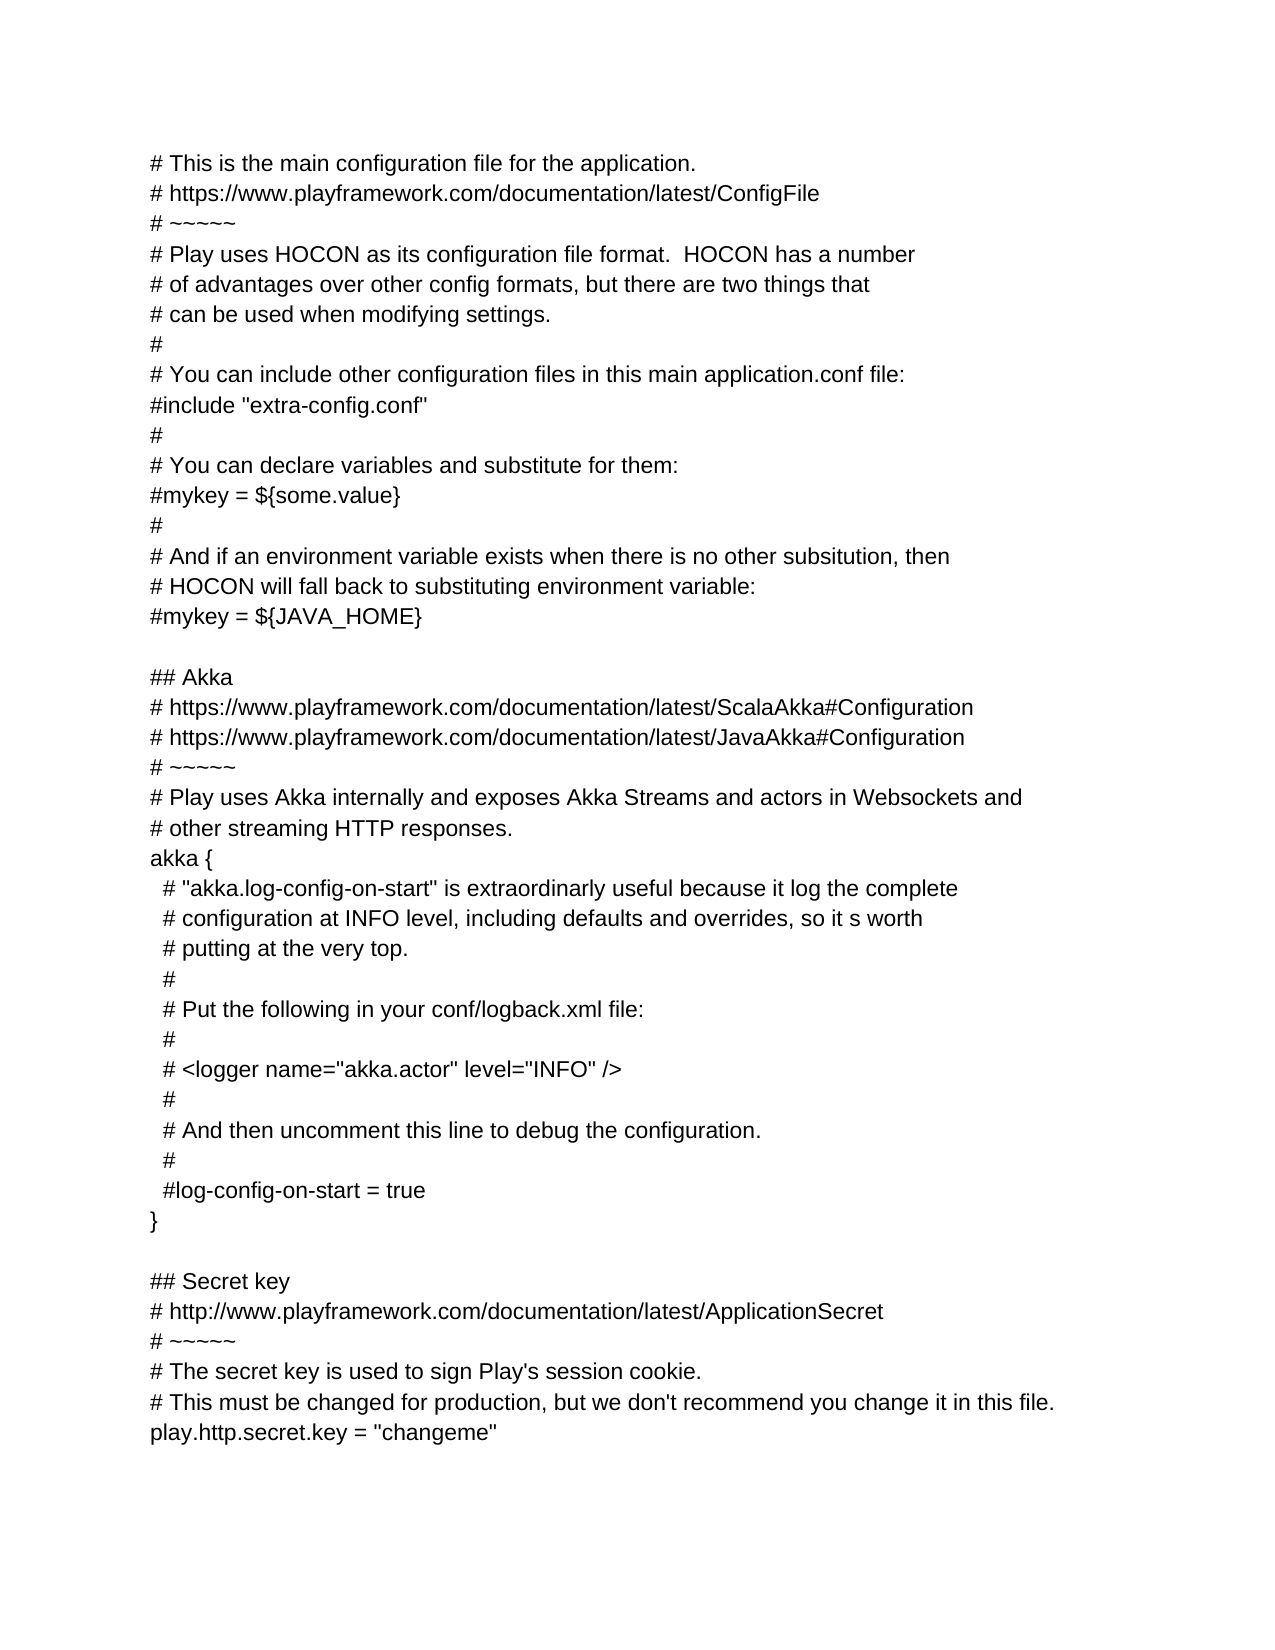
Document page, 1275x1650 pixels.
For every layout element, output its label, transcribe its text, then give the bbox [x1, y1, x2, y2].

text akka { [150, 845, 1125, 871]
text } [150, 1207, 1125, 1234]
text # This must be changed for production, but we don't recommend you change it in this file. [150, 1388, 1125, 1415]
text # http://www.playframework.com/documentation/latest/ApplicationSecret [150, 1298, 1125, 1324]
text # This is the main configuration file for the application. [150, 150, 1125, 176]
text # of advantages over other config formats, but there are two things that [150, 271, 1125, 297]
text # [150, 422, 1125, 448]
text # [150, 1147, 1125, 1173]
text #mykey = ${some.value} [150, 482, 1125, 509]
text # https://www.playframework.com/documentation/latest/JavaAkka#Configuration [150, 724, 1125, 750]
text #log-config-on-start = true [150, 1177, 1125, 1203]
text # "akka.log-config-on-start" is extraordinarly useful because it log the complete [150, 875, 1125, 901]
text # And then uncomment this line to debug the configuration. [150, 1117, 1125, 1143]
text # https://www.playframework.com/documentation/latest/ScalaAkka#Configuration [150, 694, 1125, 720]
text # <logger name="akka.actor" level="INFO" /> [150, 1056, 1125, 1083]
text # HOCON will fall back to substituting environment variable: [150, 573, 1125, 599]
text # You can include other configuration files in this main application.conf file: [150, 361, 1125, 388]
text # Put the following in your conf/logback.xml file: [150, 996, 1125, 1022]
text # [150, 966, 1125, 992]
text # Play uses HOCON as its configuration file format. HOCON has a number [150, 241, 1125, 267]
text # configuration at INFO level, including defaults and overrides, so it s worth [150, 905, 1125, 932]
text ## Akka [150, 663, 1125, 690]
text # [150, 512, 1125, 539]
text # other streaming HTTP responses. [150, 814, 1125, 841]
text # The secret key is used to sign Play's session cookie. [150, 1358, 1125, 1385]
text # And if an environment variable exists when there is no other subsitution, then [150, 543, 1125, 569]
text # putting at the very top. [150, 935, 1125, 962]
text # [150, 1086, 1125, 1113]
text # You can declare variables and substitute for them: [150, 452, 1125, 478]
text # Play uses Akka internally and exposes Akka Streams and actors in Websockets and [150, 784, 1125, 811]
text # https://www.playframework.com/documentation/latest/ConfigFile [150, 180, 1125, 207]
text #mykey = ${JAVA_HOME} [150, 603, 1125, 629]
text play.http.secret.key = "changeme" [150, 1419, 1125, 1445]
text # ~~~~~ [150, 1328, 1125, 1354]
text # [150, 331, 1125, 358]
text #include "extra-config.conf" [150, 392, 1125, 418]
text ## Secret key [150, 1268, 1125, 1294]
text # ~~~~~ [150, 210, 1125, 237]
text # can be used when modifying settings. [150, 301, 1125, 327]
text # ~~~~~ [150, 754, 1125, 781]
text # [150, 1026, 1125, 1052]
